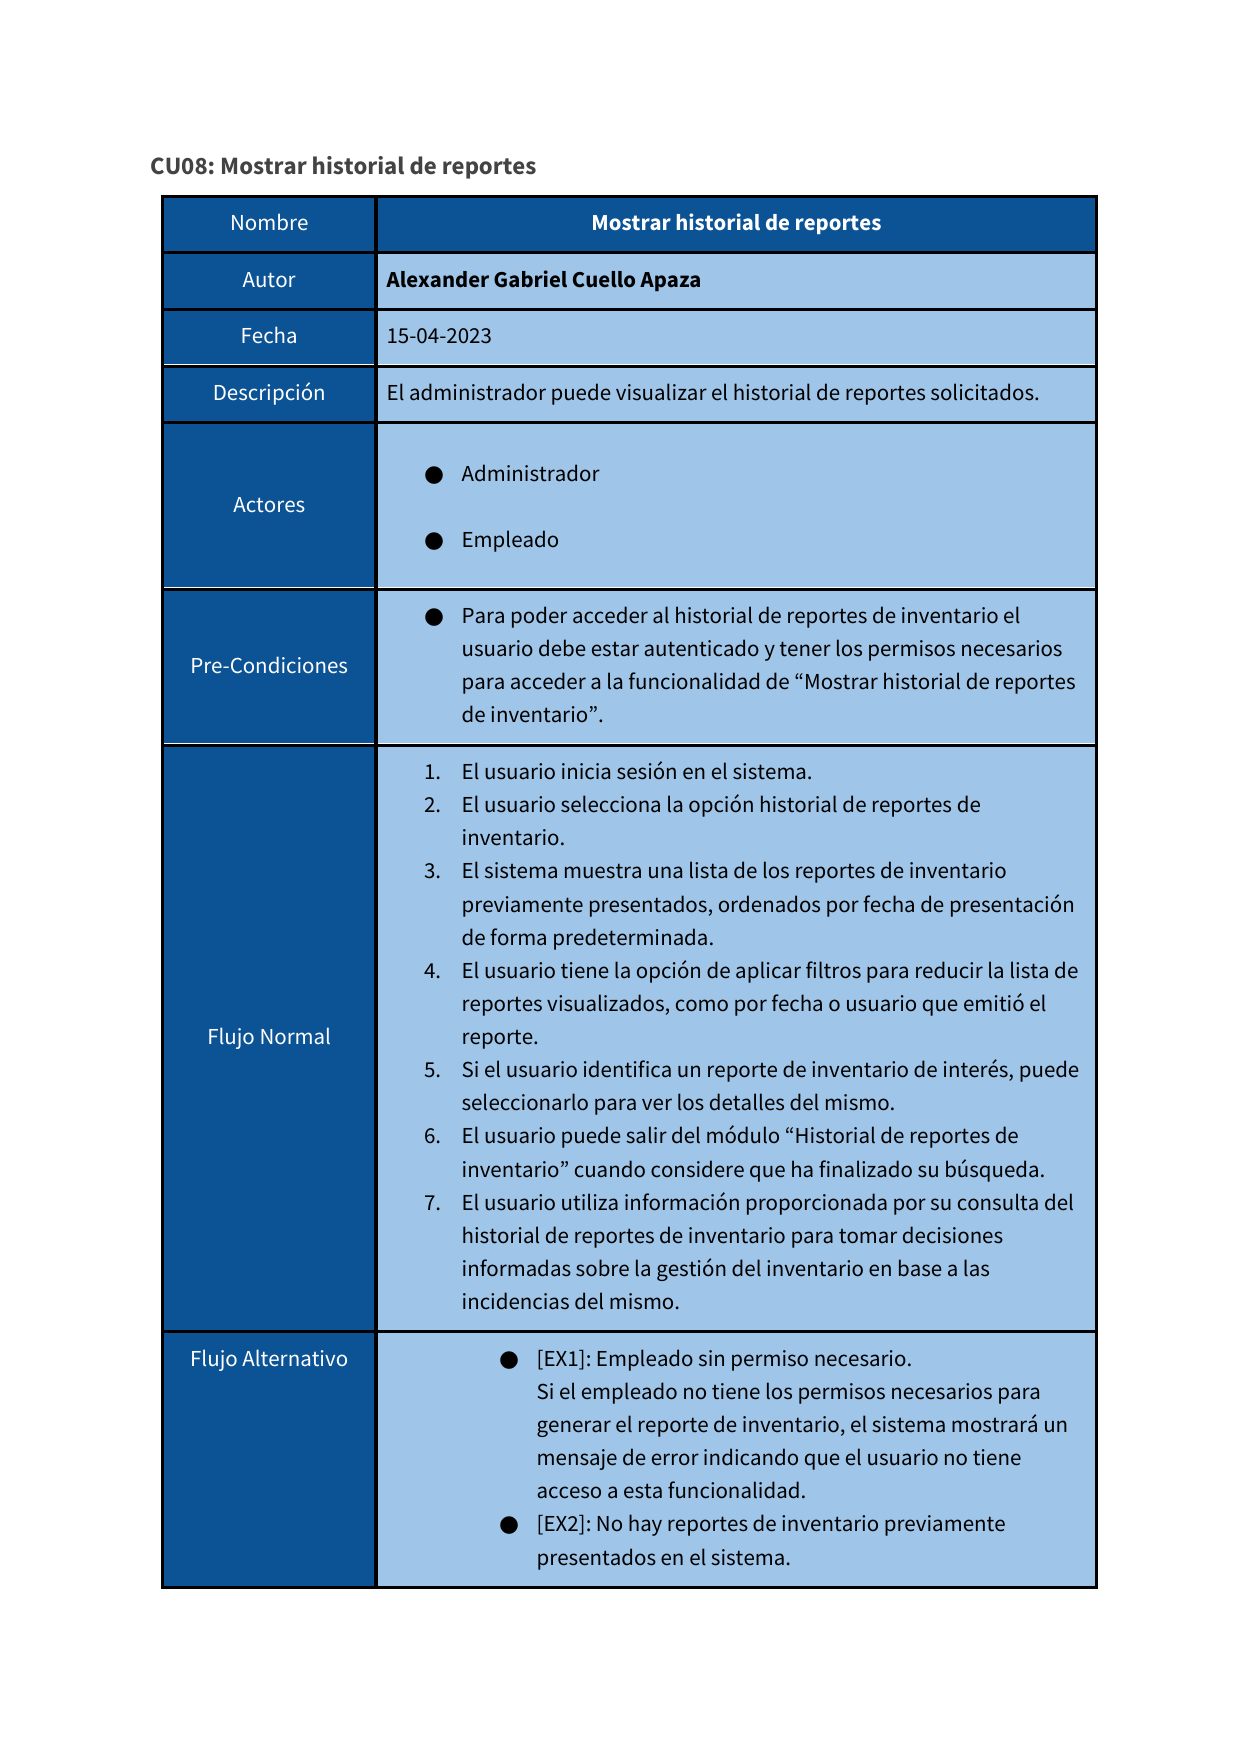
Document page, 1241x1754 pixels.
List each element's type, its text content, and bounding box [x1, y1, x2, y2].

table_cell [378, 1333, 1095, 1586]
table_cell 15-04-2023 [378, 311, 1095, 364]
table_cell Actores [164, 424, 374, 587]
table_cell Fecha [164, 311, 374, 364]
table_cell El usuario inicia sesión en el sistema. El usuario selecciona la opción historial de reportes de inventario. El sistema muestra una lista de los reportes de inventario previamente presentados, ordenados por fecha de presentación de forma predeterminada. El usuario tiene la opción de aplicar filtros para reducir la lista de reportes visualizados, como por fecha o usuario que emitió el reporte. Si el usuario identifica un reporte de inventario de interés, puede seleccionarlo para ver los detalles del mismo. El usuario puede salir del módulo “Historial de reportes de inventario” cuando considere que ha finalizado su búsqueda. El usuario utiliza información proporcionada por su consulta del historial de reportes de inventario para tomar decisiones informadas sobre la gestión del inventario en base a las incidencias del mismo. [378, 747, 1095, 1330]
table_cell Descripción [164, 368, 374, 421]
table_cell Administrador Empleado [378, 424, 1095, 587]
table_cell Flujo Normal [164, 747, 374, 1330]
subtitle CU08: Mostrar historial de reportes [150, 150, 1090, 181]
table_header Mostrar historial de reportes [378, 198, 1095, 251]
table_cell Pre-Condiciones [164, 591, 374, 743]
table_header Nombre [164, 198, 374, 251]
table_cell El administrador puede visualizar el historial de reportes solicitados. [378, 368, 1095, 421]
table_cell Para poder acceder al historial de reportes de inventario el usuario debe estar autenticado y tener los permisos necesarios para acceder a la funcionalidad de “Mostrar historial de reportes de inventario”. [378, 591, 1095, 743]
table_cell Alexander Gabriel Cuello Apaza [378, 254, 1095, 308]
table_cell Flujo Alternativo [164, 1333, 374, 1586]
table_cell Autor [164, 254, 374, 308]
